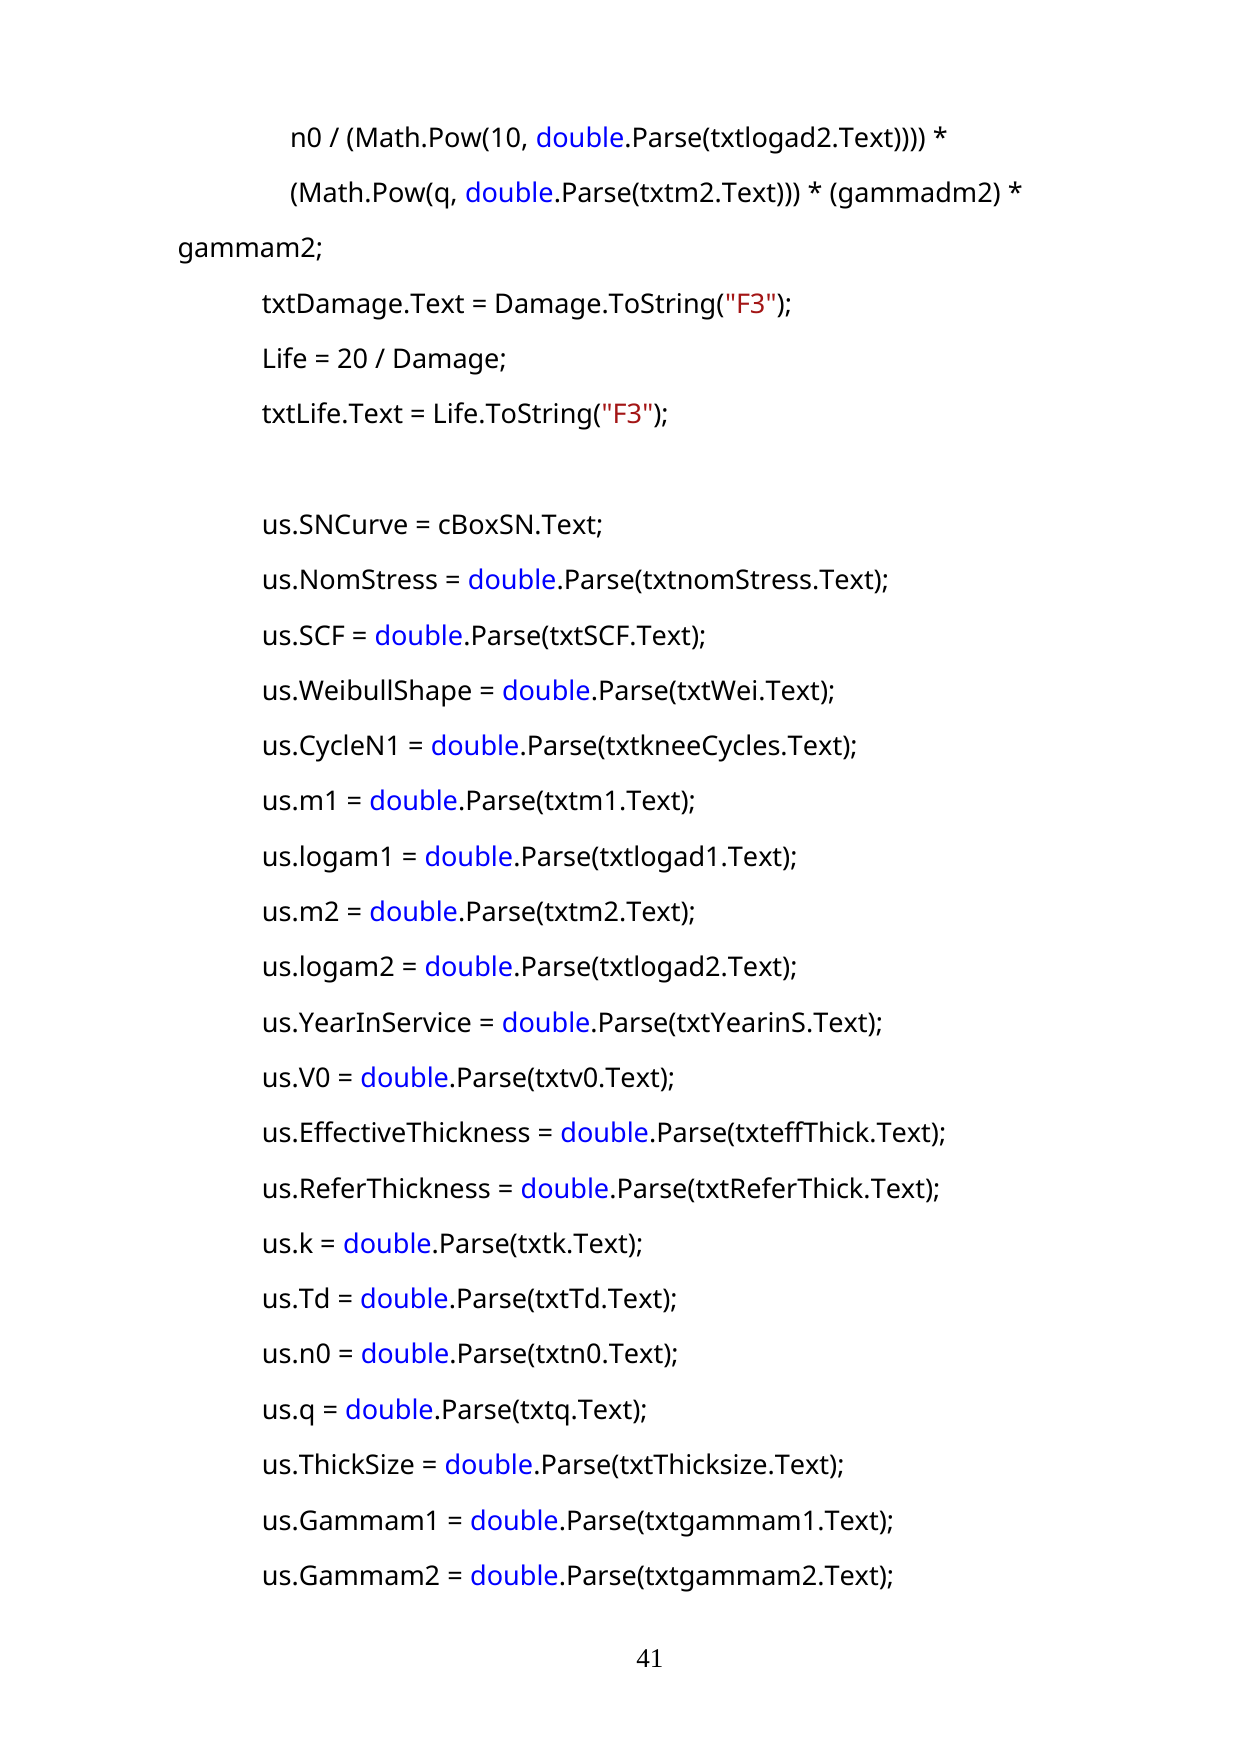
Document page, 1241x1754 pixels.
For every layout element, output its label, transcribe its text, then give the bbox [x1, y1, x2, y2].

text txtDamage.Text = Damage.ToString("F3"); [177, 284, 1122, 321]
text us.WeibullShape = double.Parse(txtWei.Text); [177, 671, 1122, 708]
text us.n0 = double.Parse(txtn0.Text); [177, 1335, 1122, 1372]
text us.Gammam2 = double.Parse(txtgammam2.Text); [177, 1556, 1122, 1593]
text txtLife.Text = Life.ToString("F3"); [177, 395, 1122, 432]
text n0 / (Math.Pow(10, double.Parse(txtlogad2.Text)))) * [177, 118, 1122, 155]
text us.Td = double.Parse(txtTd.Text); [177, 1280, 1122, 1317]
text us.V0 = double.Parse(txtv0.Text); [177, 1058, 1122, 1095]
text us.logam1 = double.Parse(txtlogad1.Text); [177, 837, 1122, 874]
text us.NomStress = double.Parse(txtnomStress.Text); [177, 561, 1122, 597]
text us.EffectiveThickness = double.Parse(txteffThick.Text); [177, 1114, 1122, 1151]
text us.m2 = double.Parse(txtm2.Text); [177, 892, 1122, 929]
text us.m1 = double.Parse(txtm1.Text); [177, 782, 1122, 819]
text us.logam2 = double.Parse(txtlogad2.Text); [177, 948, 1122, 985]
text us.YearInService = double.Parse(txtYearinS.Text); [177, 1003, 1122, 1040]
text us.q = double.Parse(txtq.Text); [177, 1390, 1122, 1427]
text us.k = double.Parse(txtk.Text); [177, 1224, 1122, 1261]
text us.ThickSize = double.Parse(txtThicksize.Text); [177, 1446, 1122, 1482]
text us.CycleN1 = double.Parse(txtkneeCycles.Text); [177, 727, 1122, 763]
text (Math.Pow(q, double.Parse(txtm2.Text))) * (gammadm2) * gammam2; [177, 173, 1122, 266]
text us.SNCurve = cBoxSN.Text; [177, 505, 1122, 542]
text us.ReferThickness = double.Parse(txtReferThick.Text); [177, 1169, 1122, 1206]
text us.Gammam1 = double.Parse(txtgammam1.Text); [177, 1501, 1122, 1538]
text us.SCF = double.Parse(txtSCF.Text); [177, 616, 1122, 653]
text Life = 20 / Damage; [177, 339, 1122, 376]
